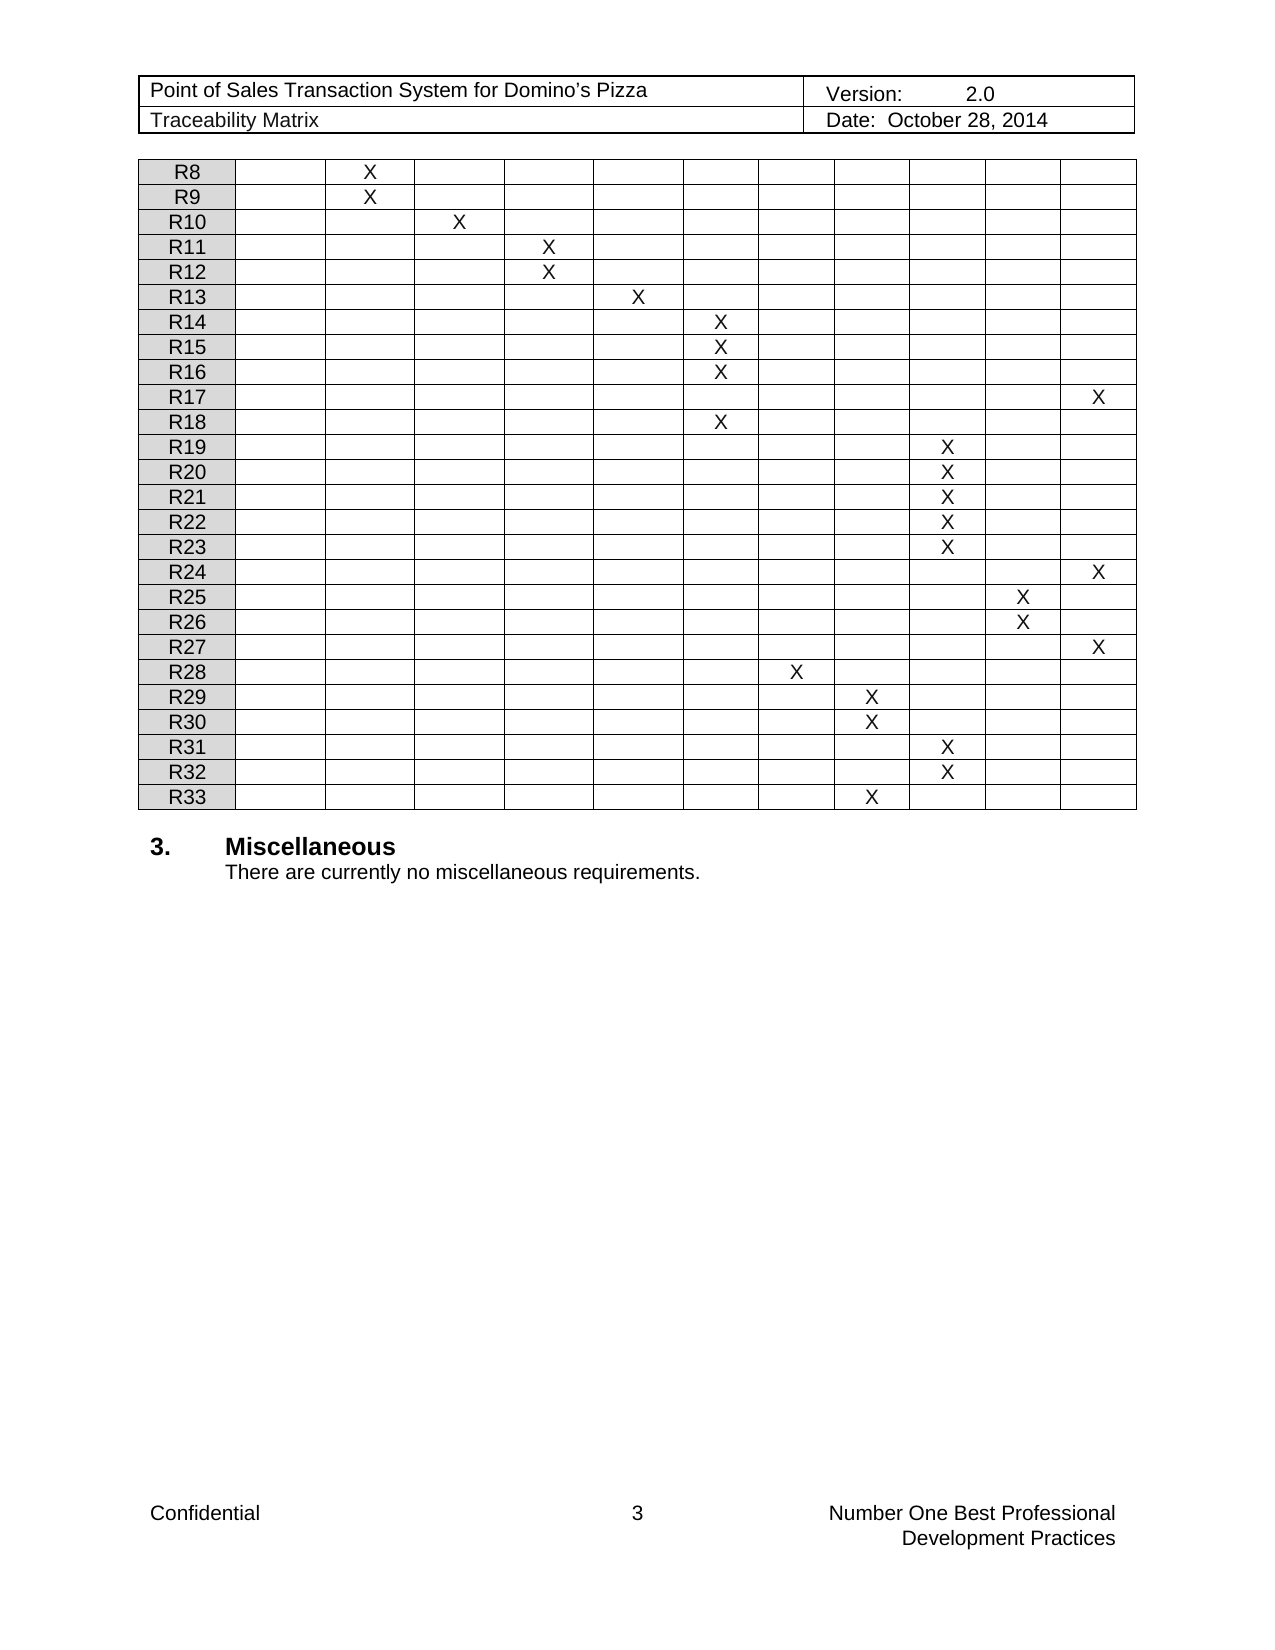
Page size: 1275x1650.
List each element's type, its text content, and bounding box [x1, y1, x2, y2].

table_cell [1061, 785, 1136, 809]
table_cell [505, 460, 593, 484]
table_cell [835, 535, 909, 559]
table_cell [986, 635, 1060, 659]
table_cell [759, 535, 834, 559]
table_cell X [835, 710, 909, 734]
table_cell [835, 235, 909, 259]
table_cell [505, 210, 593, 234]
table_cell X [684, 410, 758, 434]
table_cell [684, 785, 758, 809]
table_cell R28 [139, 660, 235, 684]
table_cell [236, 335, 325, 359]
table_cell X [684, 335, 758, 359]
table_cell [594, 485, 683, 509]
table_cell [1061, 310, 1136, 334]
table_cell [759, 260, 834, 284]
table_cell [236, 785, 325, 809]
table_cell [684, 560, 758, 584]
table_cell [415, 760, 504, 784]
table_cell [910, 610, 985, 634]
table_cell [594, 585, 683, 609]
table_cell X [684, 360, 758, 384]
table_cell [1061, 435, 1136, 459]
table_cell [415, 185, 504, 209]
table_cell [684, 385, 758, 409]
table_cell [759, 385, 834, 409]
table_cell X [326, 185, 414, 209]
table_cell [236, 210, 325, 234]
table_cell [684, 735, 758, 759]
table_cell [986, 460, 1060, 484]
table_cell [1061, 760, 1136, 784]
table_cell [986, 660, 1060, 684]
table_cell [326, 535, 414, 559]
table_cell [594, 435, 683, 459]
table_cell [594, 560, 683, 584]
table_cell R12 [139, 260, 235, 284]
table_cell X [505, 235, 593, 259]
table_cell [759, 360, 834, 384]
table_cell [986, 235, 1060, 259]
table_cell [684, 485, 758, 509]
table_cell [1061, 610, 1136, 634]
table_cell [505, 785, 593, 809]
table_cell [910, 710, 985, 734]
table_cell [986, 160, 1060, 184]
table_cell [1061, 410, 1136, 434]
table_cell R31 [139, 735, 235, 759]
table_cell [326, 660, 414, 684]
table_cell [986, 185, 1060, 209]
table_cell [684, 635, 758, 659]
table_cell [759, 335, 834, 359]
table_cell [326, 285, 414, 309]
table_cell [326, 385, 414, 409]
table_cell [594, 385, 683, 409]
table_cell [684, 510, 758, 534]
table_cell [415, 160, 504, 184]
table_cell [910, 185, 985, 209]
table_cell [236, 585, 325, 609]
table_cell [759, 285, 834, 309]
table_cell [910, 260, 985, 284]
table_cell [505, 185, 593, 209]
table_cell [759, 785, 834, 809]
table_cell [835, 435, 909, 459]
table_cell X [594, 285, 683, 309]
table_cell [415, 510, 504, 534]
table_cell [415, 235, 504, 259]
table_cell [835, 585, 909, 609]
table_cell [415, 485, 504, 509]
table_cell [759, 235, 834, 259]
table_cell [759, 760, 834, 784]
table_cell R21 [139, 485, 235, 509]
table_cell [236, 160, 325, 184]
table_cell [236, 560, 325, 584]
table_cell [759, 510, 834, 534]
table_cell [910, 560, 985, 584]
table_cell [759, 310, 834, 334]
table_cell [835, 485, 909, 509]
table_cell [835, 410, 909, 434]
table_cell [835, 510, 909, 534]
table_cell [505, 435, 593, 459]
table_cell [415, 335, 504, 359]
table_cell [415, 560, 504, 584]
table_cell [684, 260, 758, 284]
table_cell [759, 185, 834, 209]
table_cell [326, 510, 414, 534]
table_cell [326, 360, 414, 384]
table_cell R27 [139, 635, 235, 659]
table_cell [759, 635, 834, 659]
table_cell [684, 660, 758, 684]
table_cell X [759, 660, 834, 684]
table_cell [759, 210, 834, 234]
table_cell [236, 485, 325, 509]
table_cell [835, 210, 909, 234]
table_cell [415, 685, 504, 709]
table_cell [759, 485, 834, 509]
table_cell [684, 535, 758, 559]
table_cell [986, 760, 1060, 784]
table_cell [415, 385, 504, 409]
table_cell R23 [139, 535, 235, 559]
table_cell [986, 210, 1060, 234]
table_cell [236, 735, 325, 759]
table_cell [326, 310, 414, 334]
table_cell [326, 435, 414, 459]
table_cell [910, 160, 985, 184]
table_cell [505, 660, 593, 684]
table_cell [505, 560, 593, 584]
table_cell X [835, 785, 909, 809]
table_cell R24 [139, 560, 235, 584]
table_cell [986, 735, 1060, 759]
table_cell [505, 635, 593, 659]
table_cell R14 [139, 310, 235, 334]
table_cell [326, 610, 414, 634]
table_cell [835, 460, 909, 484]
table_cell [1061, 710, 1136, 734]
table_cell [986, 560, 1060, 584]
table_cell [835, 660, 909, 684]
table_cell [1061, 360, 1136, 384]
table_cell [835, 560, 909, 584]
table_cell R29 [139, 685, 235, 709]
table_cell [910, 635, 985, 659]
table_cell X [1061, 385, 1136, 409]
table_cell R16 [139, 360, 235, 384]
table_cell [684, 285, 758, 309]
table_cell [910, 310, 985, 334]
table_cell [236, 285, 325, 309]
table_cell [759, 585, 834, 609]
table_cell [835, 335, 909, 359]
table_cell [505, 310, 593, 334]
table_cell [835, 160, 909, 184]
table_cell [594, 235, 683, 259]
table_cell [326, 585, 414, 609]
table_cell R13 [139, 285, 235, 309]
table_cell [594, 760, 683, 784]
table_cell [326, 410, 414, 434]
table_cell [1061, 160, 1136, 184]
table_cell [910, 385, 985, 409]
table_cell [326, 785, 414, 809]
table_cell [835, 760, 909, 784]
table_cell [1061, 235, 1136, 259]
table_cell [759, 460, 834, 484]
table_cell [594, 660, 683, 684]
table_cell [594, 785, 683, 809]
table_cell [594, 260, 683, 284]
table_cell X [1061, 560, 1136, 584]
table_cell R17 [139, 385, 235, 409]
table_cell R22 [139, 510, 235, 534]
table_cell [835, 260, 909, 284]
table_cell [594, 710, 683, 734]
table_cell X [910, 460, 985, 484]
table_cell R11 [139, 235, 235, 259]
table_cell [986, 410, 1060, 434]
table_cell X [910, 435, 985, 459]
table_cell [236, 410, 325, 434]
table_cell R20 [139, 460, 235, 484]
table_cell [236, 685, 325, 709]
table_cell [415, 710, 504, 734]
table_cell [986, 360, 1060, 384]
table_cell [505, 760, 593, 784]
table_cell [505, 510, 593, 534]
table_cell [326, 210, 414, 234]
table_cell [759, 410, 834, 434]
table_cell [684, 760, 758, 784]
table_cell R26 [139, 610, 235, 634]
table_cell [986, 485, 1060, 509]
table_cell [415, 735, 504, 759]
table_cell [986, 435, 1060, 459]
table_cell [415, 585, 504, 609]
table_cell [684, 235, 758, 259]
table_cell [594, 535, 683, 559]
table_cell [986, 335, 1060, 359]
table_cell [684, 710, 758, 734]
table_cell X [835, 685, 909, 709]
table_cell [835, 385, 909, 409]
table_cell [684, 185, 758, 209]
table_cell [835, 310, 909, 334]
table_cell [594, 360, 683, 384]
table_cell [505, 410, 593, 434]
table_cell [1061, 260, 1136, 284]
table_cell [759, 435, 834, 459]
table_cell [986, 535, 1060, 559]
table_cell X [986, 610, 1060, 634]
table_cell X [910, 535, 985, 559]
table_cell [236, 510, 325, 534]
table_cell X [986, 585, 1060, 609]
table_cell [684, 460, 758, 484]
table_cell [326, 460, 414, 484]
table_cell [759, 610, 834, 634]
table_cell R32 [139, 760, 235, 784]
table_cell [1061, 210, 1136, 234]
table_cell [236, 760, 325, 784]
table_cell [759, 735, 834, 759]
table_cell [326, 560, 414, 584]
table_cell [986, 685, 1060, 709]
table_cell [415, 360, 504, 384]
table_cell [684, 435, 758, 459]
table_cell [1061, 485, 1136, 509]
table_cell [684, 160, 758, 184]
table_cell [1061, 460, 1136, 484]
table_cell [505, 360, 593, 384]
table_cell [415, 610, 504, 634]
table_cell [1061, 735, 1136, 759]
table_cell R9 [139, 185, 235, 209]
table_cell [594, 610, 683, 634]
table_cell [236, 635, 325, 659]
table_cell [594, 310, 683, 334]
table_cell [594, 460, 683, 484]
table_cell [326, 635, 414, 659]
table_cell [415, 635, 504, 659]
table_cell [594, 335, 683, 359]
table_cell [835, 735, 909, 759]
table_cell [684, 610, 758, 634]
table_cell X [505, 260, 593, 284]
text There are currently no miscellaneous requirements. [225, 860, 1125, 884]
table_cell [1061, 185, 1136, 209]
table_cell [236, 310, 325, 334]
table_cell [986, 285, 1060, 309]
table_cell R18 [139, 410, 235, 434]
table_cell [594, 185, 683, 209]
table_cell [415, 535, 504, 559]
table_cell [759, 560, 834, 584]
table_cell [594, 685, 683, 709]
table_cell [684, 585, 758, 609]
table_cell [594, 210, 683, 234]
table_cell [415, 435, 504, 459]
table_cell [759, 710, 834, 734]
table_cell [835, 285, 909, 309]
table_cell [986, 710, 1060, 734]
table_cell [415, 310, 504, 334]
table_cell [910, 360, 985, 384]
table_cell [505, 285, 593, 309]
table_cell [835, 610, 909, 634]
table_cell [1061, 335, 1136, 359]
table_cell [835, 185, 909, 209]
table_cell [236, 385, 325, 409]
table_cell X [910, 760, 985, 784]
table_cell [415, 260, 504, 284]
table_cell [505, 610, 593, 634]
table_cell R30 [139, 710, 235, 734]
table_cell [910, 210, 985, 234]
table_cell [236, 360, 325, 384]
table_cell [326, 335, 414, 359]
table_cell [415, 410, 504, 434]
table_cell [326, 735, 414, 759]
table_cell R25 [139, 585, 235, 609]
table_cell X [415, 210, 504, 234]
table_cell [505, 735, 593, 759]
table_cell [594, 160, 683, 184]
table_cell X [684, 310, 758, 334]
table_cell [505, 585, 593, 609]
table_cell [910, 285, 985, 309]
table_cell [986, 260, 1060, 284]
table_cell [759, 685, 834, 709]
table_cell [1061, 660, 1136, 684]
table_cell [236, 660, 325, 684]
table_cell [415, 785, 504, 809]
table_cell [910, 335, 985, 359]
table_cell [910, 785, 985, 809]
table_cell [236, 460, 325, 484]
table_cell [986, 510, 1060, 534]
table_cell [684, 685, 758, 709]
table_cell [415, 285, 504, 309]
table_cell [1061, 510, 1136, 534]
table_cell R10 [139, 210, 235, 234]
table_cell [505, 160, 593, 184]
table_cell [910, 235, 985, 259]
table_cell [835, 360, 909, 384]
table_cell X [910, 485, 985, 509]
table_cell [326, 685, 414, 709]
table_cell [326, 235, 414, 259]
table_cell [326, 760, 414, 784]
table_cell [415, 460, 504, 484]
subtitle Miscellaneous [150, 831, 1125, 860]
table_cell [505, 685, 593, 709]
table_cell X [326, 160, 414, 184]
table_cell [986, 310, 1060, 334]
table_cell [986, 785, 1060, 809]
table_cell [505, 335, 593, 359]
table_cell [326, 710, 414, 734]
table_cell [1061, 285, 1136, 309]
table_cell R8 [139, 160, 235, 184]
table_cell [326, 260, 414, 284]
table_cell [910, 685, 985, 709]
table_cell [236, 185, 325, 209]
table_cell [1061, 535, 1136, 559]
table_cell [236, 610, 325, 634]
table_cell [505, 535, 593, 559]
table_cell [594, 735, 683, 759]
table_cell R15 [139, 335, 235, 359]
table_cell [415, 660, 504, 684]
table_cell [236, 260, 325, 284]
table_cell [1061, 585, 1136, 609]
table_cell R33 [139, 785, 235, 809]
table_cell [236, 710, 325, 734]
table_cell [1061, 685, 1136, 709]
table_cell [986, 385, 1060, 409]
table_cell [236, 435, 325, 459]
table_cell [910, 585, 985, 609]
table_cell X [910, 510, 985, 534]
table_cell R19 [139, 435, 235, 459]
table_cell [594, 410, 683, 434]
table_cell [326, 485, 414, 509]
table_cell X [1061, 635, 1136, 659]
table_cell [759, 160, 834, 184]
table_cell [910, 660, 985, 684]
table_cell [835, 635, 909, 659]
table_cell X [910, 735, 985, 759]
table_cell [505, 385, 593, 409]
table_cell [594, 635, 683, 659]
table_cell [505, 710, 593, 734]
table_cell [594, 510, 683, 534]
table_cell [236, 535, 325, 559]
table_cell [910, 410, 985, 434]
table_cell [684, 210, 758, 234]
table_cell [236, 235, 325, 259]
table_cell [505, 485, 593, 509]
